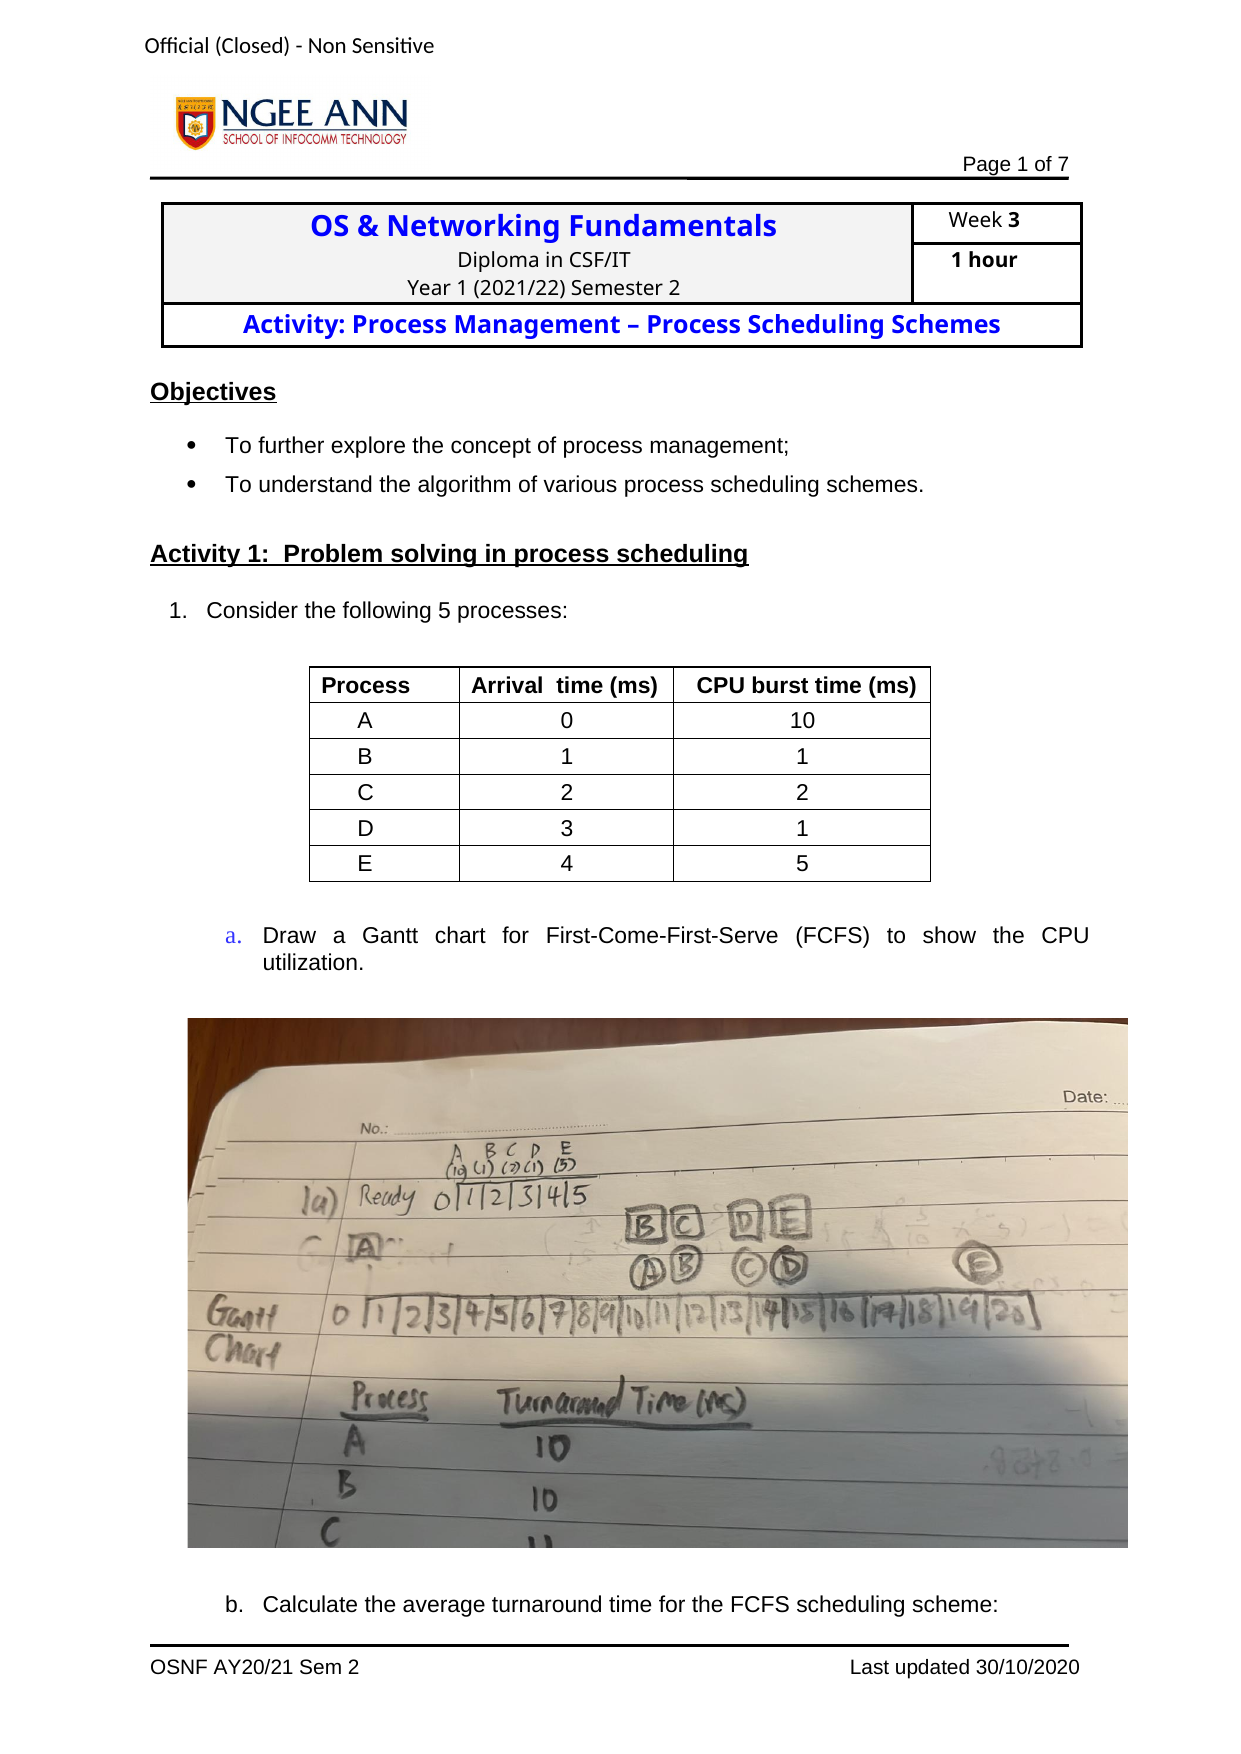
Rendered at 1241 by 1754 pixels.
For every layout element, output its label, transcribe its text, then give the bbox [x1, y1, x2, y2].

table_cell 1 hour [914, 245, 1080, 302]
table_cell D [310, 810, 459, 845]
table_header OS & Networking Fundamentals Diploma in CSF/IT Year 1 (2021/22) Semester 2 [164, 205, 911, 302]
table_cell Activity: Process Management – Process Scheduling Schemes [164, 305, 1080, 345]
picture [150, 75, 432, 172]
table_cell E [310, 846, 459, 881]
table_cell 2 [460, 775, 673, 809]
table_cell 3 [460, 810, 673, 845]
table_header Process [310, 668, 459, 702]
table_cell 0 [460, 703, 673, 738]
table_cell 1 [674, 810, 930, 845]
table_cell 2 [674, 775, 930, 809]
list Consider the following 5 processes: [169, 597, 1090, 623]
table_cell 1 [460, 739, 673, 773]
text Activity 1: Problem solving in process scheduling [150, 539, 1090, 568]
table_header Week 3 [914, 205, 1080, 242]
list To understand the algorithm of various process scheduling schemes. [187, 471, 1090, 498]
table_cell 4 [460, 846, 673, 881]
table_cell 1 [674, 739, 930, 773]
table_cell C [310, 775, 459, 809]
text Objectives [150, 377, 1090, 405]
list Draw a Gantt chart for First-Come-First-Serve (FCFS) to show the CPU utilization. [225, 921, 1090, 976]
table_cell 10 [674, 703, 930, 738]
list Calculate the average turnaround time for the FCFS scheduling scheme: [225, 1591, 1090, 1617]
table_cell 5 [674, 846, 930, 881]
table_cell B [310, 739, 459, 773]
table_header CPU burst time (ms) [674, 668, 930, 702]
table_cell A [310, 703, 459, 738]
table_header Arrival time (ms) [460, 668, 673, 702]
picture [187, 1018, 1128, 1548]
list To further explore the concept of process management; [187, 432, 1090, 458]
